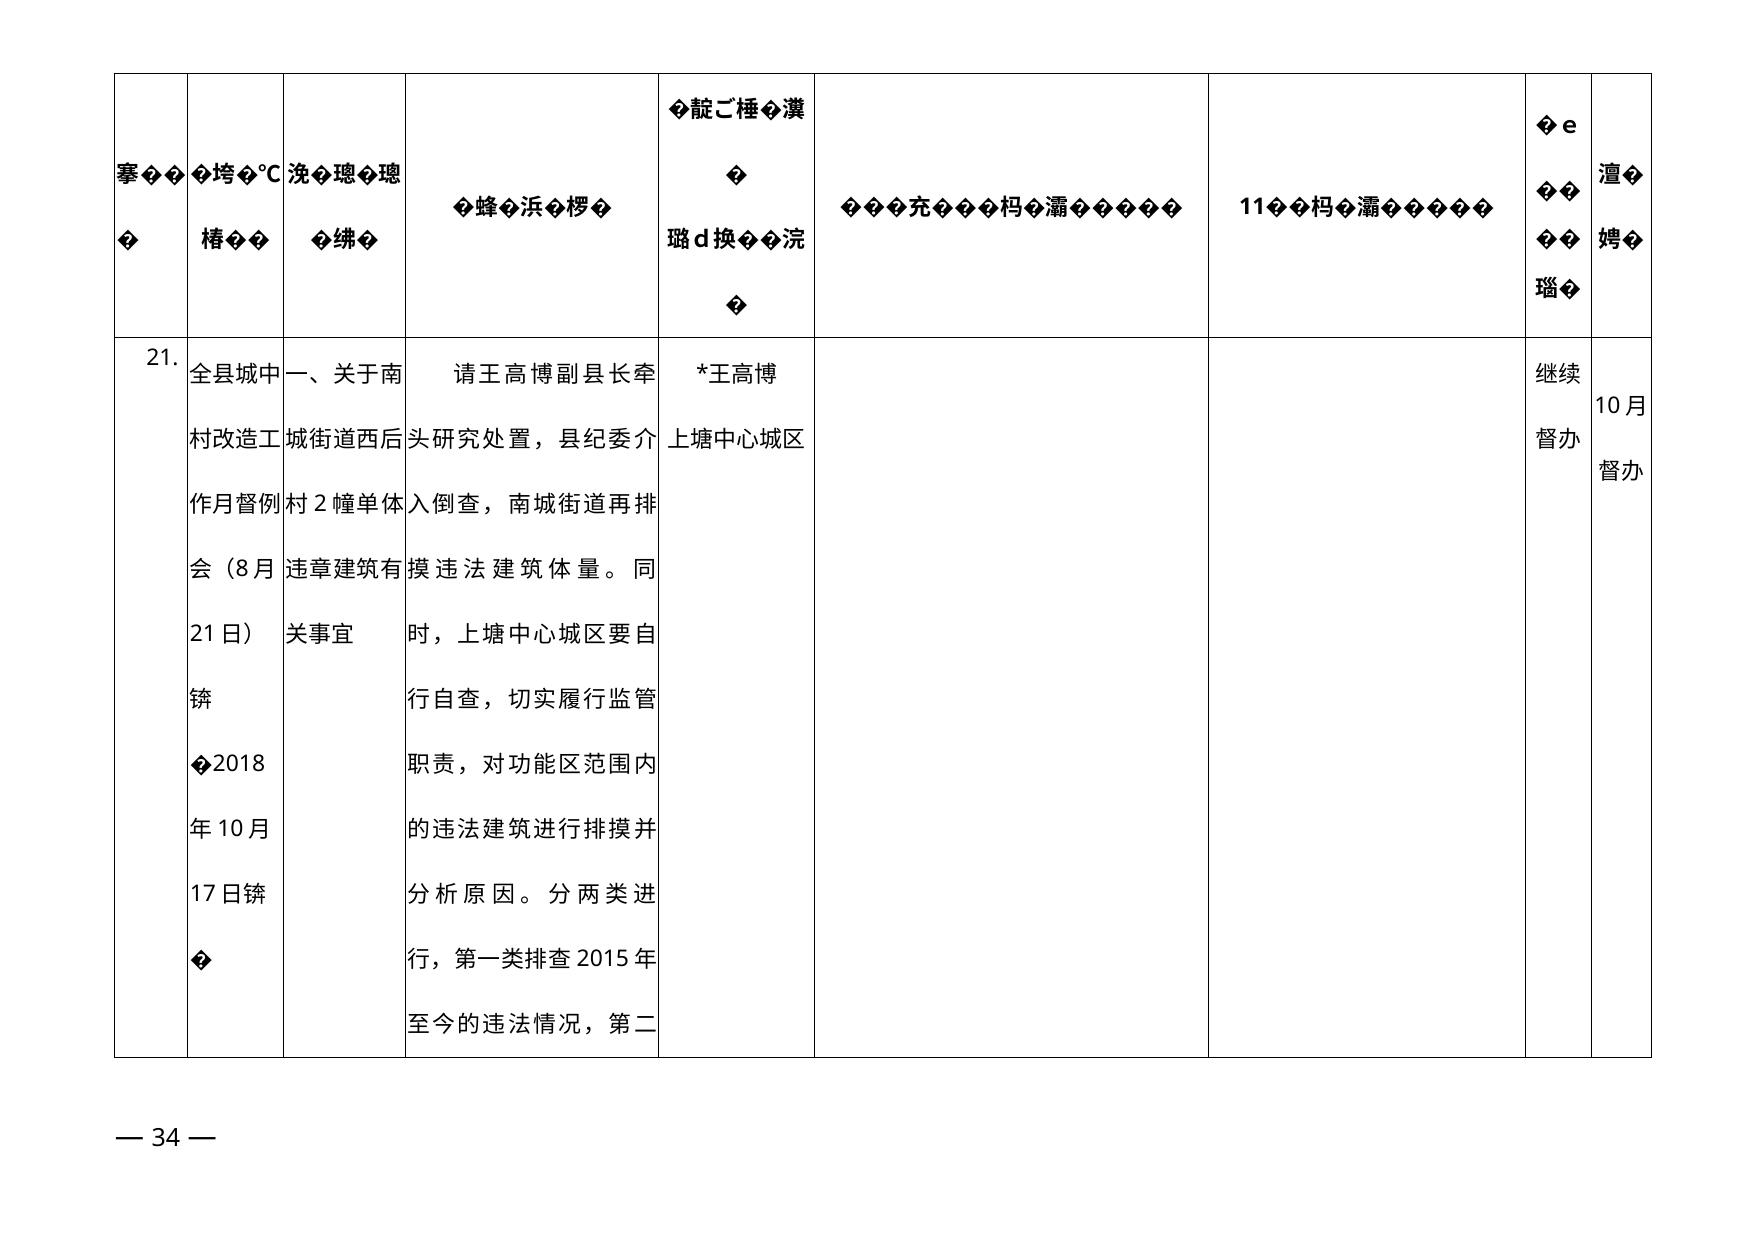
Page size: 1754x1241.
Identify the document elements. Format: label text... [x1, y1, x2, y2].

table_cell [406, 338, 658, 1057]
table_cell 全县城中村改造工作月督例会（8月21日） 锛�2018年10月17日锛� [188, 338, 283, 1057]
table_header �蜂�浜�椤� [406, 74, 658, 337]
table_cell 一、关于南城街道西后村2幢单体违章建筑有关事宜 [284, 338, 405, 1057]
table_header ���充���杩�灞����� [815, 74, 1208, 337]
table_header �靛ご棰�瀵� 璐ｄ换��浣� [659, 74, 814, 337]
table_cell *王高博 上塘中心城区 [659, 338, 814, 1057]
table_header 浼�璁�璁�绋� [284, 74, 405, 337]
table_cell 10月督办 [1592, 338, 1651, 1057]
table_header 11��杩�灞����� [1209, 74, 1525, 337]
table_cell 继续督办 [1526, 338, 1591, 1057]
table_header 澶�娉� [1592, 74, 1651, 337]
table_cell [815, 338, 1208, 1057]
table_header �ｅ�� ��瑙� [1526, 74, 1591, 337]
table_cell [1209, 338, 1525, 1057]
table_cell [115, 338, 187, 1057]
table_header �垮�℃椿�� [188, 74, 283, 337]
table_header 搴��� [115, 74, 187, 337]
